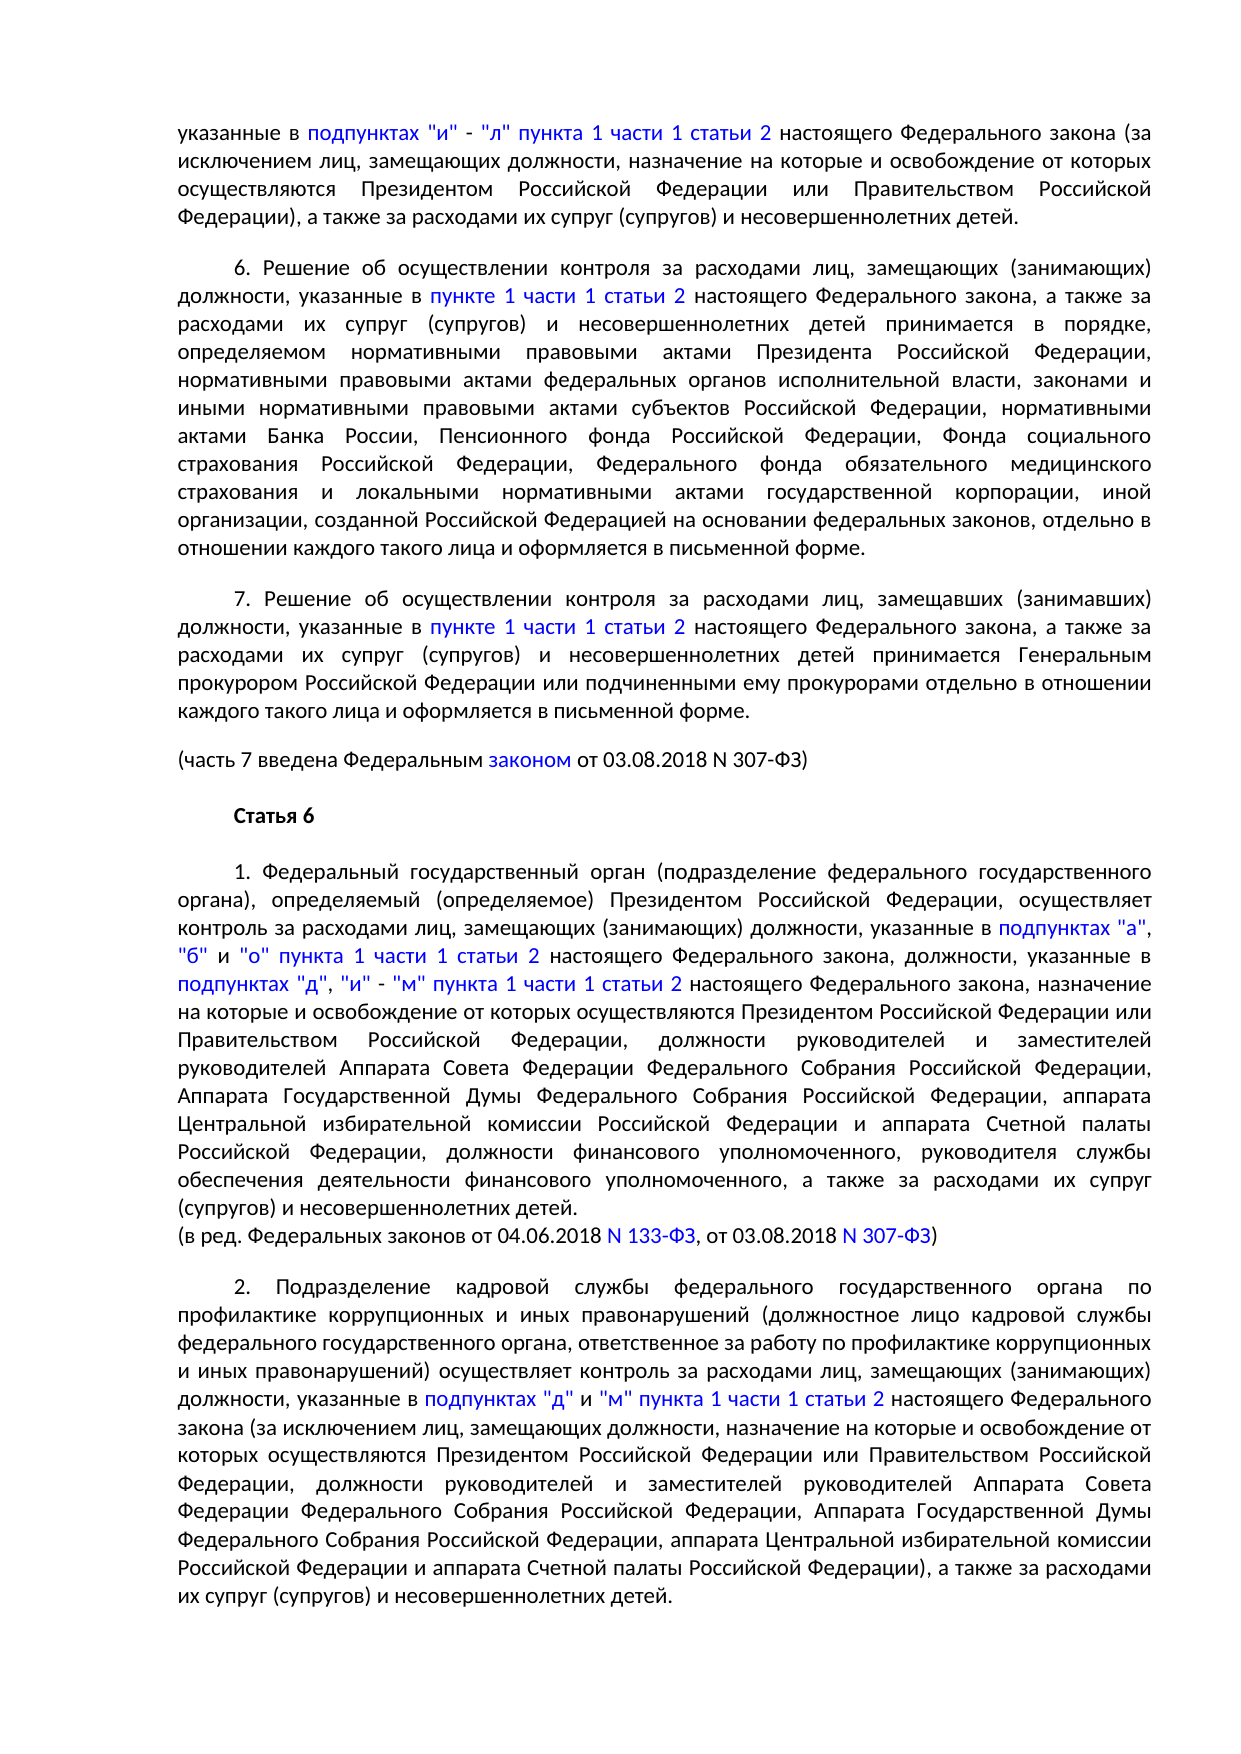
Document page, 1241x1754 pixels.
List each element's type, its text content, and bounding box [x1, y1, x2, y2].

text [177, 118, 1152, 230]
text (в ред. Федеральных законов от 04.06.2018 N 133-ФЗ, от 03.08.2018 N 307-ФЗ) [177, 1222, 1152, 1249]
text 6. Решение об осуществлении контроля за расходами лиц, замещающих (занимающих) должности, указанные в пункте 1 части 1 статьи 2 настоящего Федерального закона, а также за расходами их супруг (супругов) и несовершеннолетних детей принимается в порядке, определяемом нормативными правовыми актами Президента Российской Федерации, нормативными правовыми актами федеральных органов исполнительной власти, законами и иными нормативными правовыми актами субъектов Российской Федерации, нормативными актами Банка России, Пенсионного фонда Российской Федерации, Фонда социального страхования Российской Федерации, Федерального фонда обязательного медицинского страхования и локальными нормативными актами государственной корпорации, иной организации, созданной Российской Федерацией на основании федеральных законов, отдельно в отношении каждого такого лица и оформляется в письменной форме. [177, 253, 1152, 561]
text 7. Решение об осуществлении контроля за расходами лиц, замещавших (занимавших) должности, указанные в пункте 1 части 1 статьи 2 настоящего Федерального закона, а также за расходами их супруг (супругов) и несовершеннолетних детей принимается Генеральным прокурором Российской Федерации или подчиненными ему прокурорами отдельно в отношении каждого такого лица и оформляется в письменной форме. [177, 584, 1152, 724]
text 2. Подразделение кадровой службы федерального государственного органа по профилактике коррупционных и иных правонарушений (должностное лицо кадровой службы федерального государственного органа, ответственное за работу по профилактике коррупционных и иных правонарушений) осуществляет контроль за расходами лиц, замещающих (занимающих) должности, указанные в подпунктах "д" и "м" пункта 1 части 1 статьи 2 настоящего Федерального закона (за исключением лиц, замещающих должности, назначение на которые и освобождение от которых осуществляются Президентом Российской Федерации или Правительством Российской Федерации, должности руководителей и заместителей руководителей Аппарата Совета Федерации Федерального Собрания Российской Федерации, Аппарата Государственной Думы Федерального Собрания Российской Федерации, аппарата Центральной избирательной комиссии Российской Федерации и аппарата Счетной палаты Российской Федерации), а также за расходами их супруг (супругов) и несовершеннолетних детей. [177, 1272, 1152, 1609]
text (часть 7 введена Федеральным законом от 03.08.2018 N 307-ФЗ) [177, 745, 1152, 773]
text 1. Федеральный государственный орган (подразделение федерального государственного органа), определяемый (определяемое) Президентом Российской Федерации, осуществляет контроль за расходами лиц, замещающих (занимающих) должности, указанные в подпунктах "а", "б" и "о" пункта 1 части 1 статьи 2 настоящего Федерального закона, должности, указанные в подпунктах "д", "и" - "м" пункта 1 части 1 статьи 2 настоящего Федерального закона, назначение на которые и освобождение от которых осуществляются Президентом Российской Федерации или Правительством Российской Федерации, должности руководителей и заместителей руководителей Аппарата Совета Федерации Федерального Собрания Российской Федерации, Аппарата Государственной Думы Федерального Собрания Российской Федерации, аппарата Центральной избирательной комиссии Российской Федерации и аппарата Счетной палаты Российской Федерации, должности финансового уполномоченного, руководителя службы обеспечения деятельности финансового уполномоченного, а также за расходами их супруг (супругов) и несовершеннолетних детей. [177, 857, 1152, 1222]
title Статья 6 [177, 801, 1152, 829]
